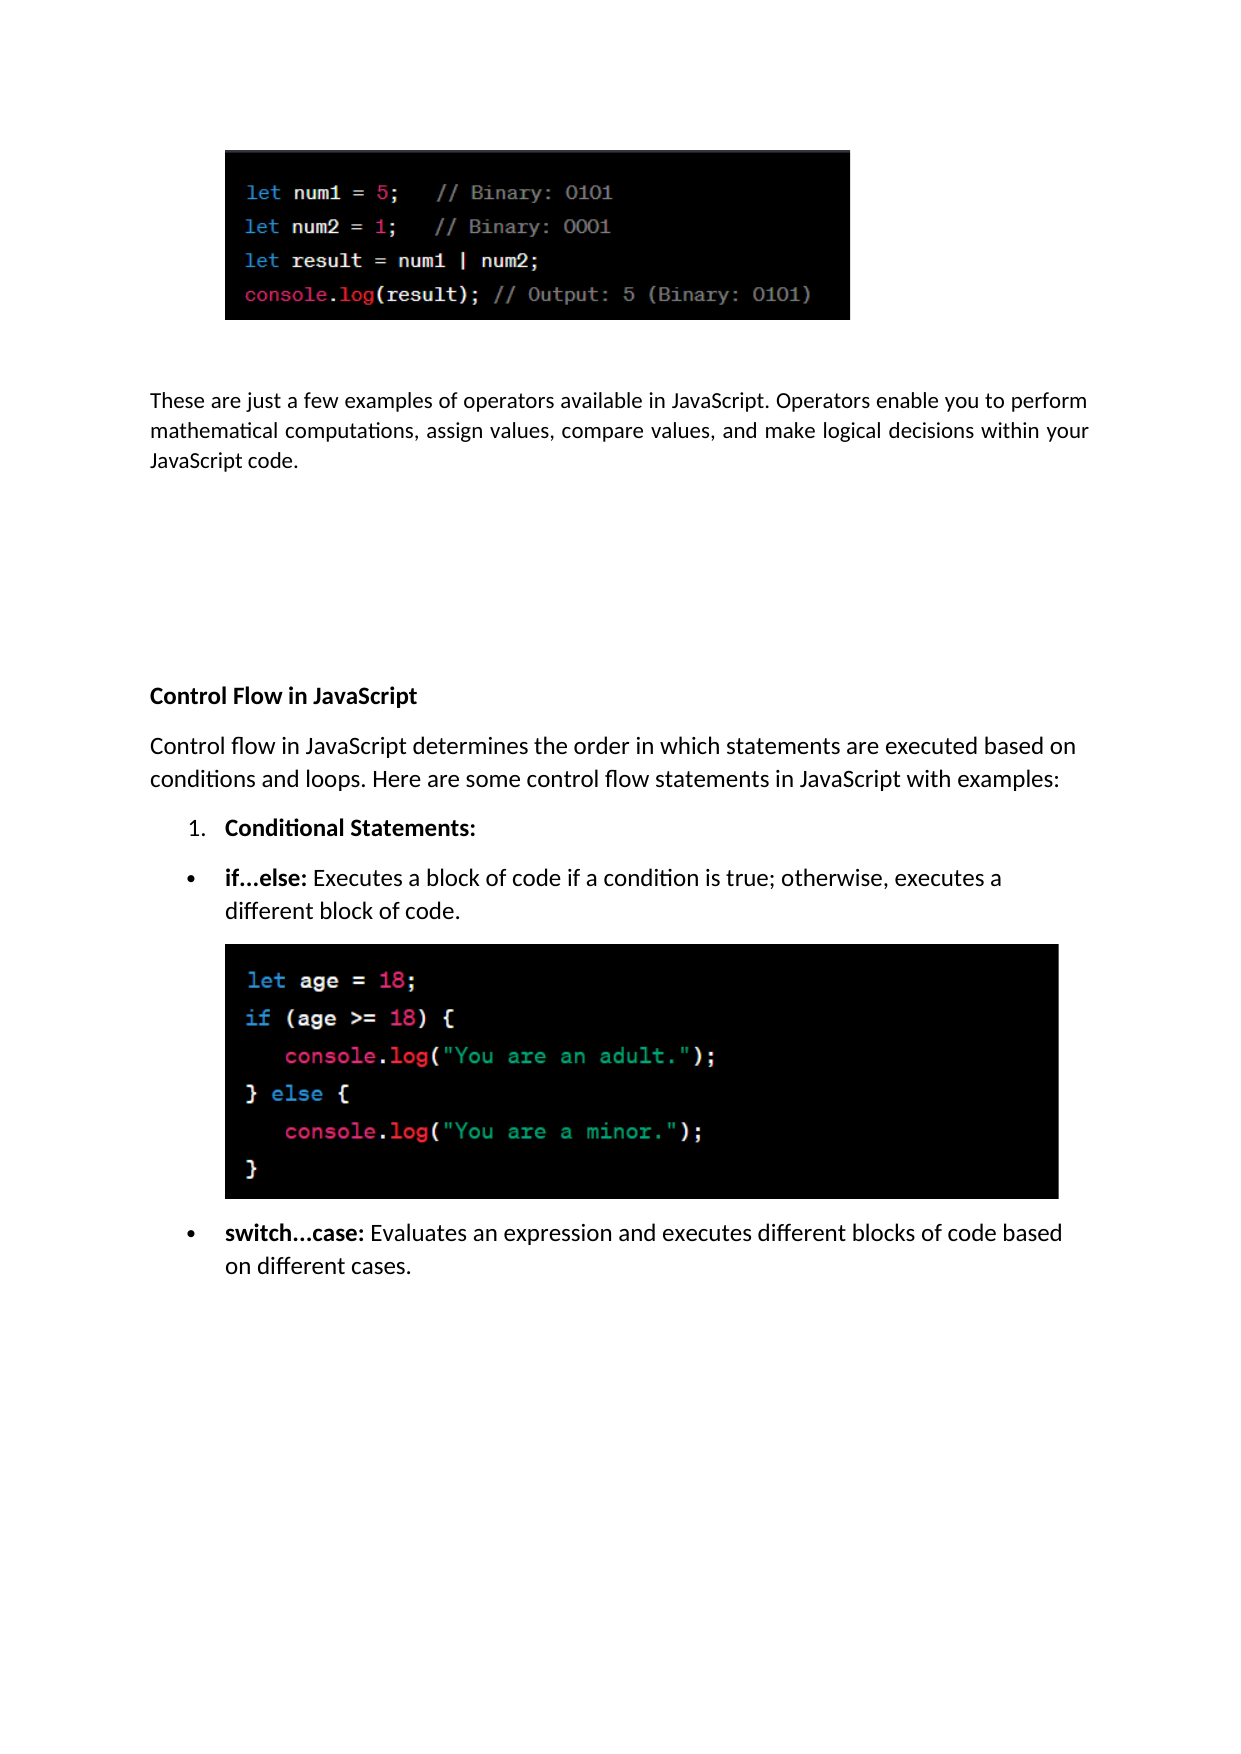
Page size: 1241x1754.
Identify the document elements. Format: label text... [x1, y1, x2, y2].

text Control flow in JavaScript determines the order in which statements are executed based on conditions and loops. Here are some control flow statements in JavaScript with examples: [150, 730, 1090, 793]
list switch...case: Evaluates an expression and executes different blocks of code based on different cases. [187, 1217, 1090, 1281]
list if...else: Executes a block of code if a condition is true; otherwise, executes a different block of code. [187, 862, 1090, 926]
picture [225, 150, 851, 320]
text These are just a few examples of operators available in JavaScript. Operators enable you to perform mathematical computations, assign values, compare values, and make logical decisions within your JavaScript code. [150, 386, 1090, 474]
text Control Flow in JavaScript [150, 681, 1090, 711]
picture [225, 944, 1059, 1199]
list Conditional Statements: [187, 813, 1090, 843]
